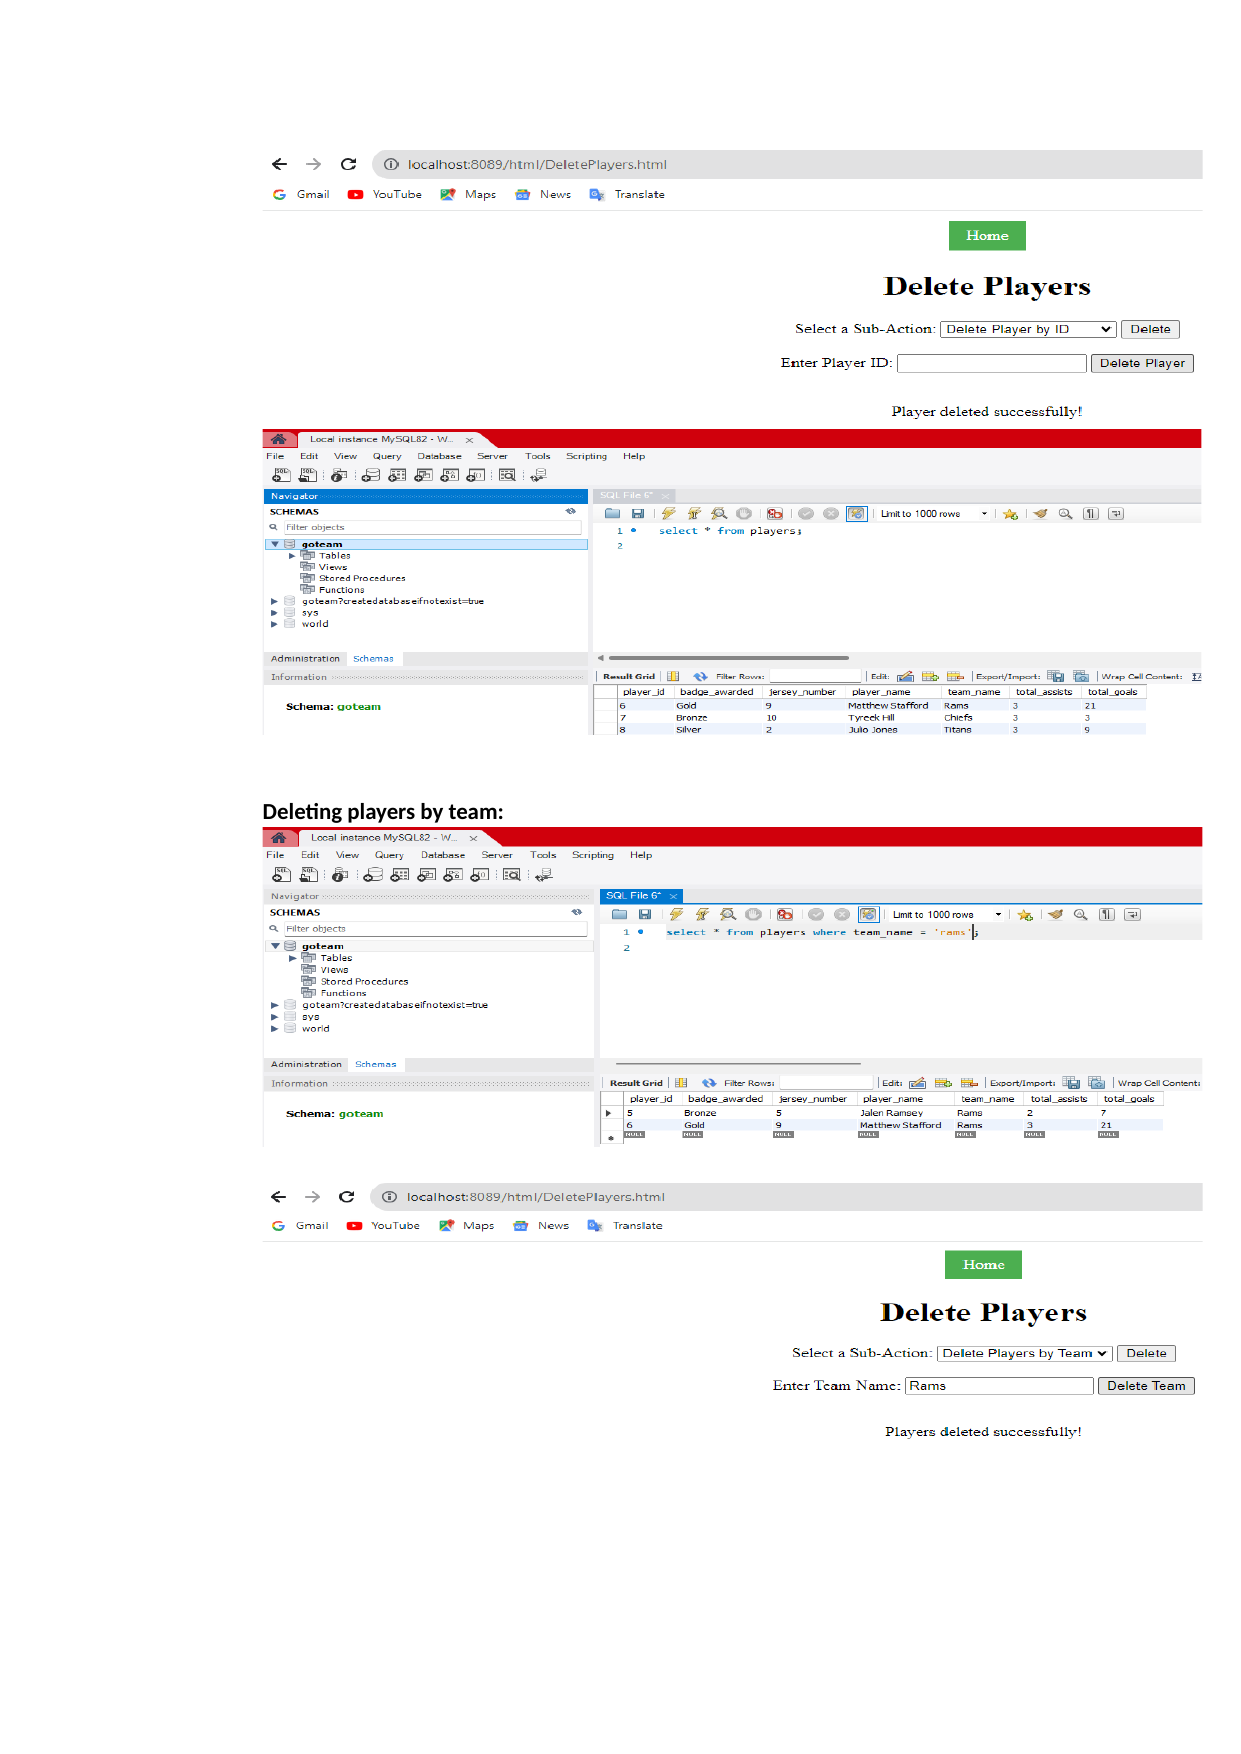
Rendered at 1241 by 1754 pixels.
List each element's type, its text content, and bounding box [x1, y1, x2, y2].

list Deleting players by team: [262, 797, 1090, 825]
picture [262, 827, 1203, 1147]
picture [262, 1179, 1203, 1443]
picture [262, 150, 1203, 427]
picture [262, 429, 1202, 735]
